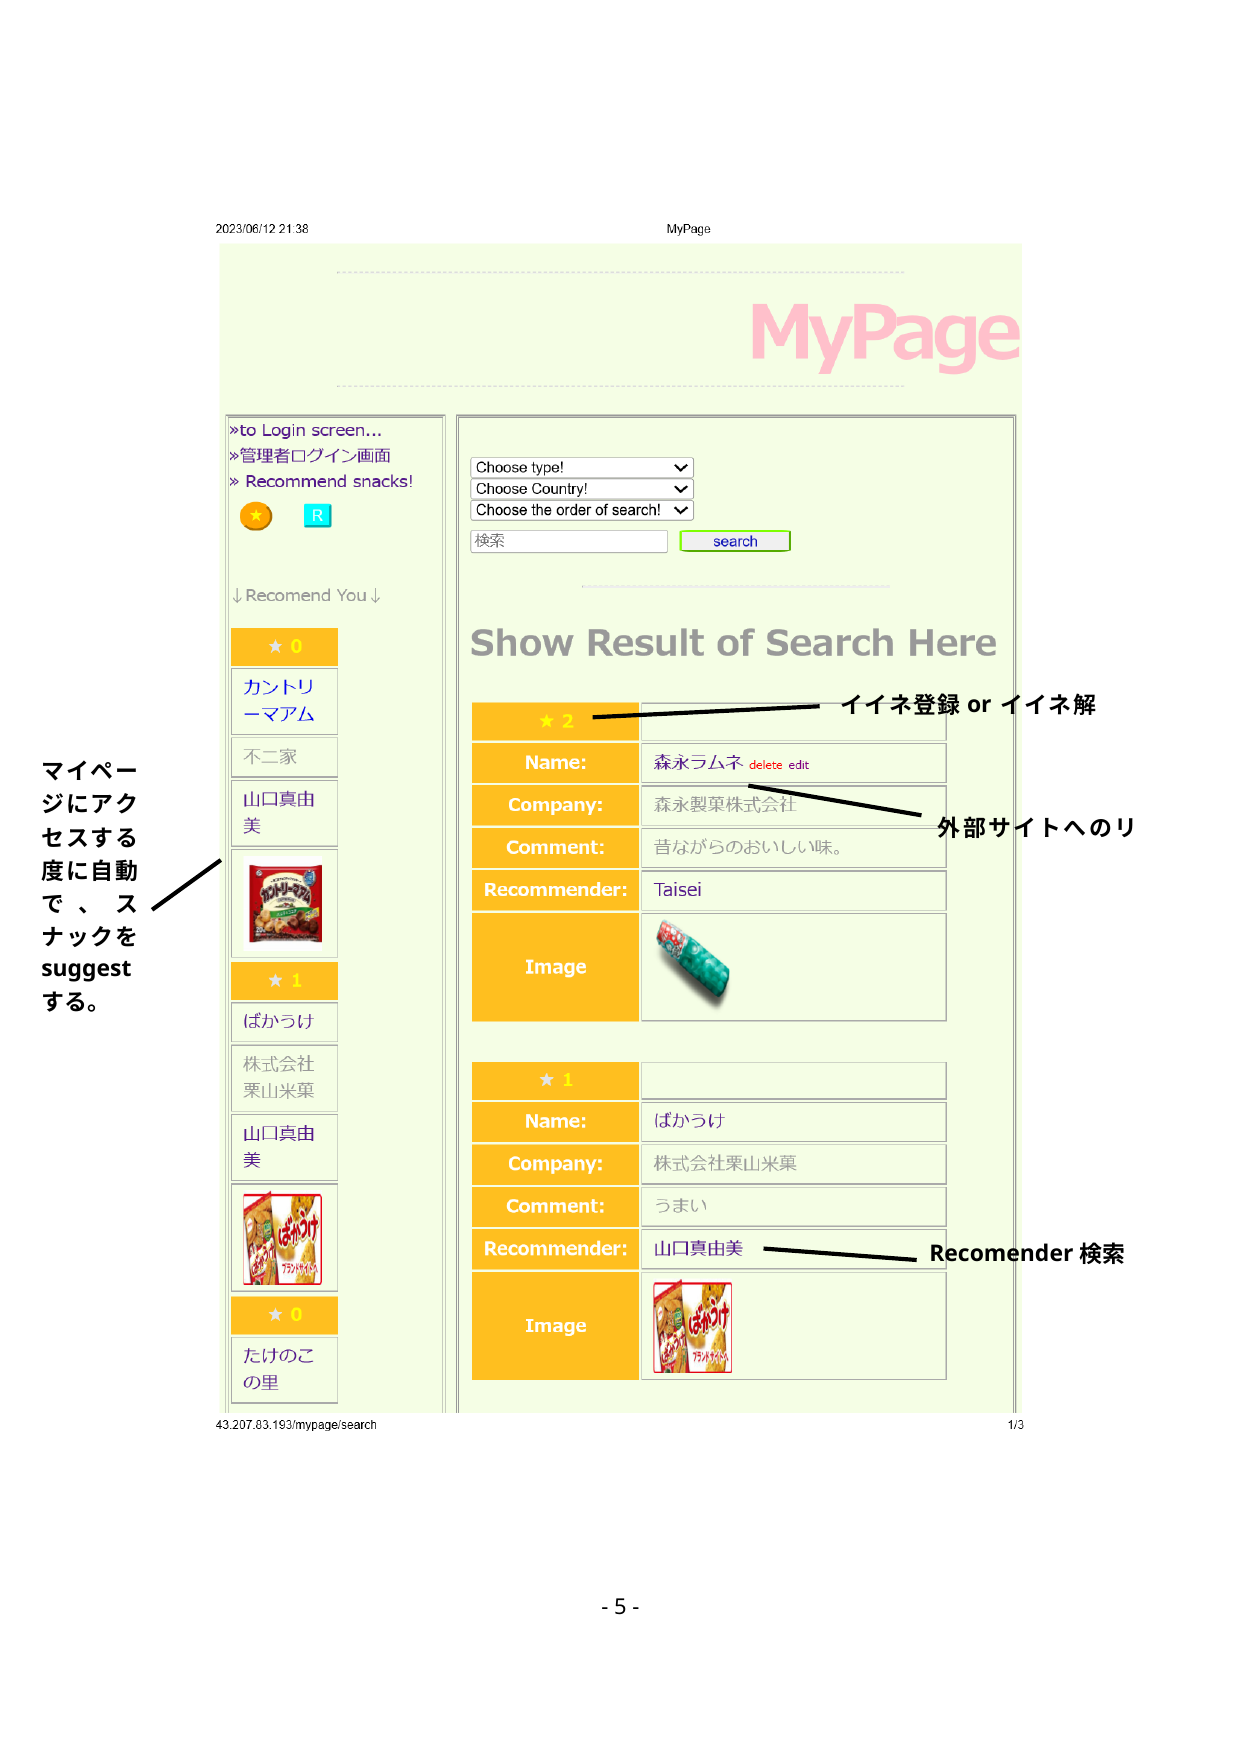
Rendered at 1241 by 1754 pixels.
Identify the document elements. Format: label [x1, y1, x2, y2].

picture [176, 200, 1063, 1454]
